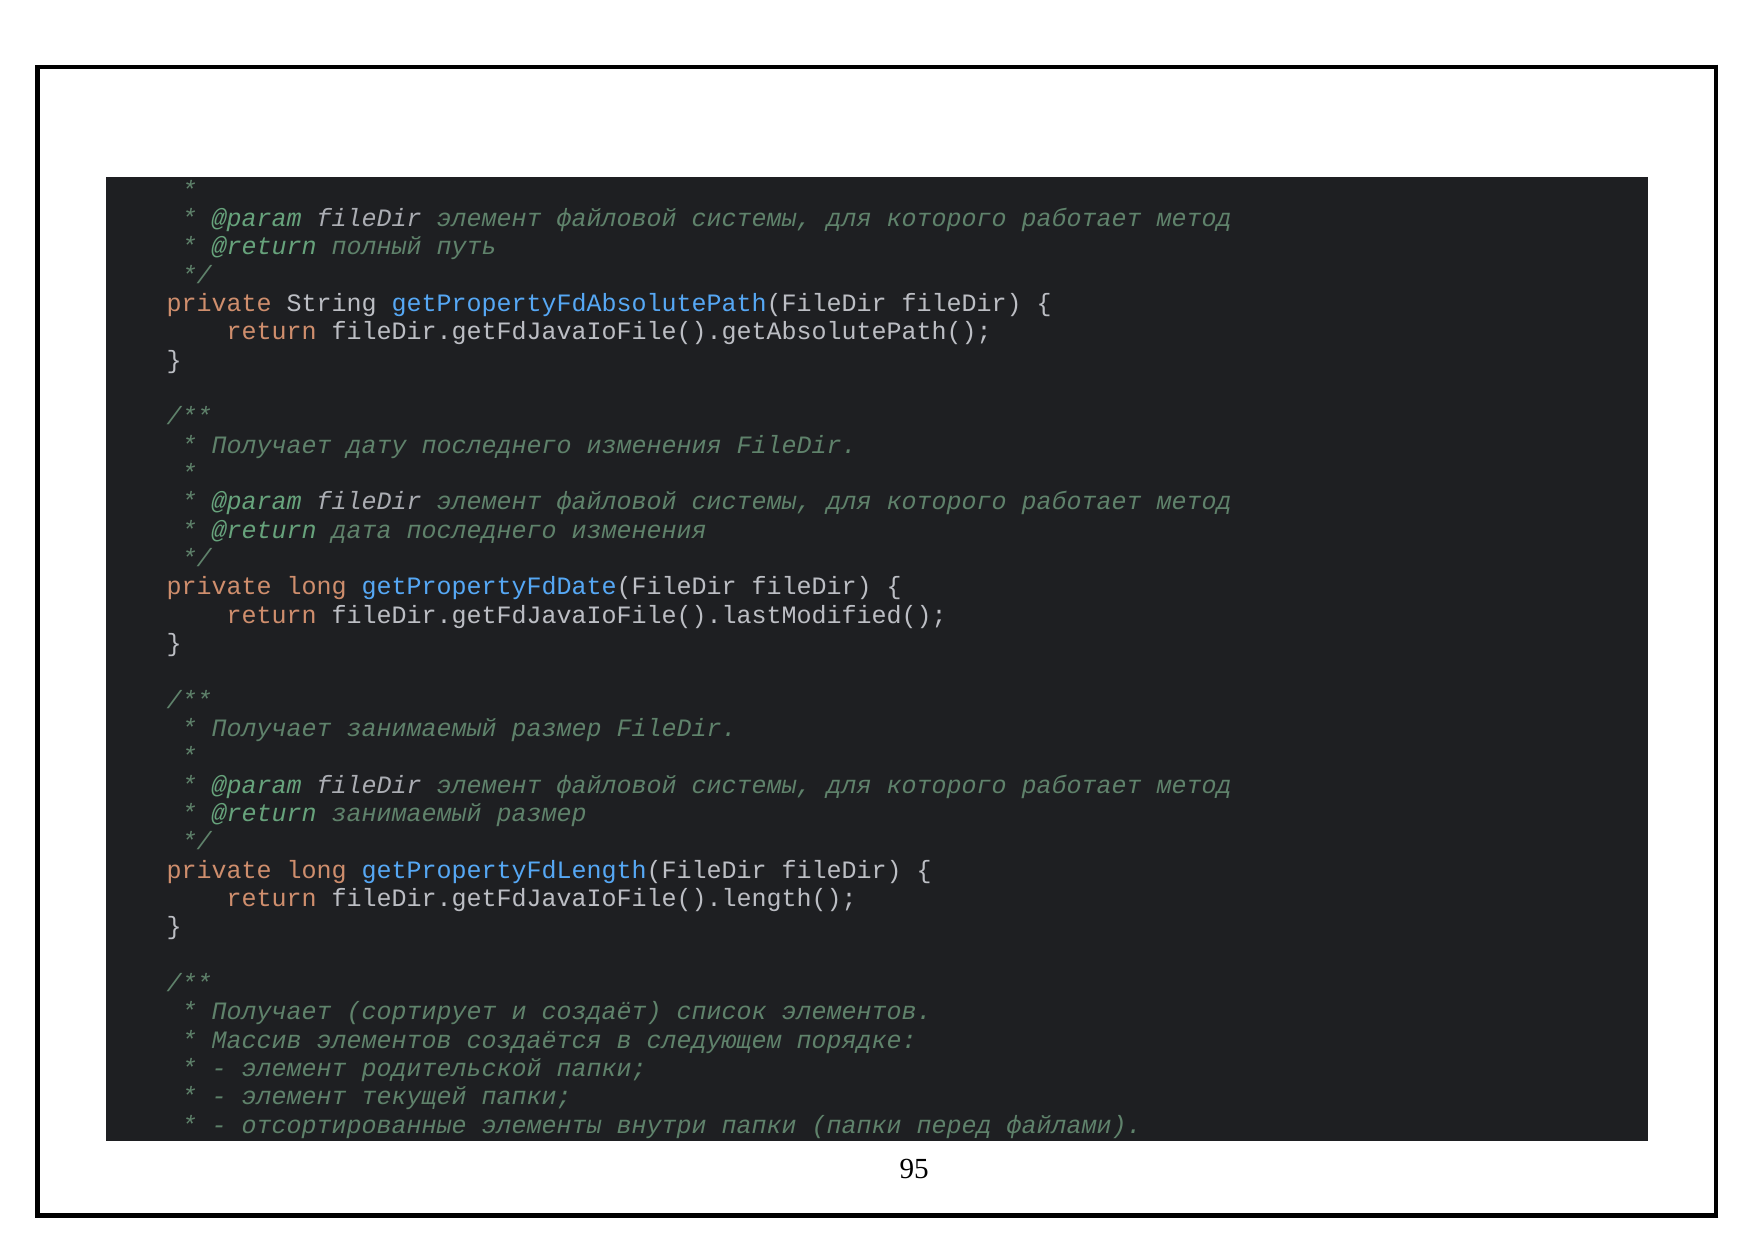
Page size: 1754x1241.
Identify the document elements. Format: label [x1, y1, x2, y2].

text [106, 177, 1648, 1141]
